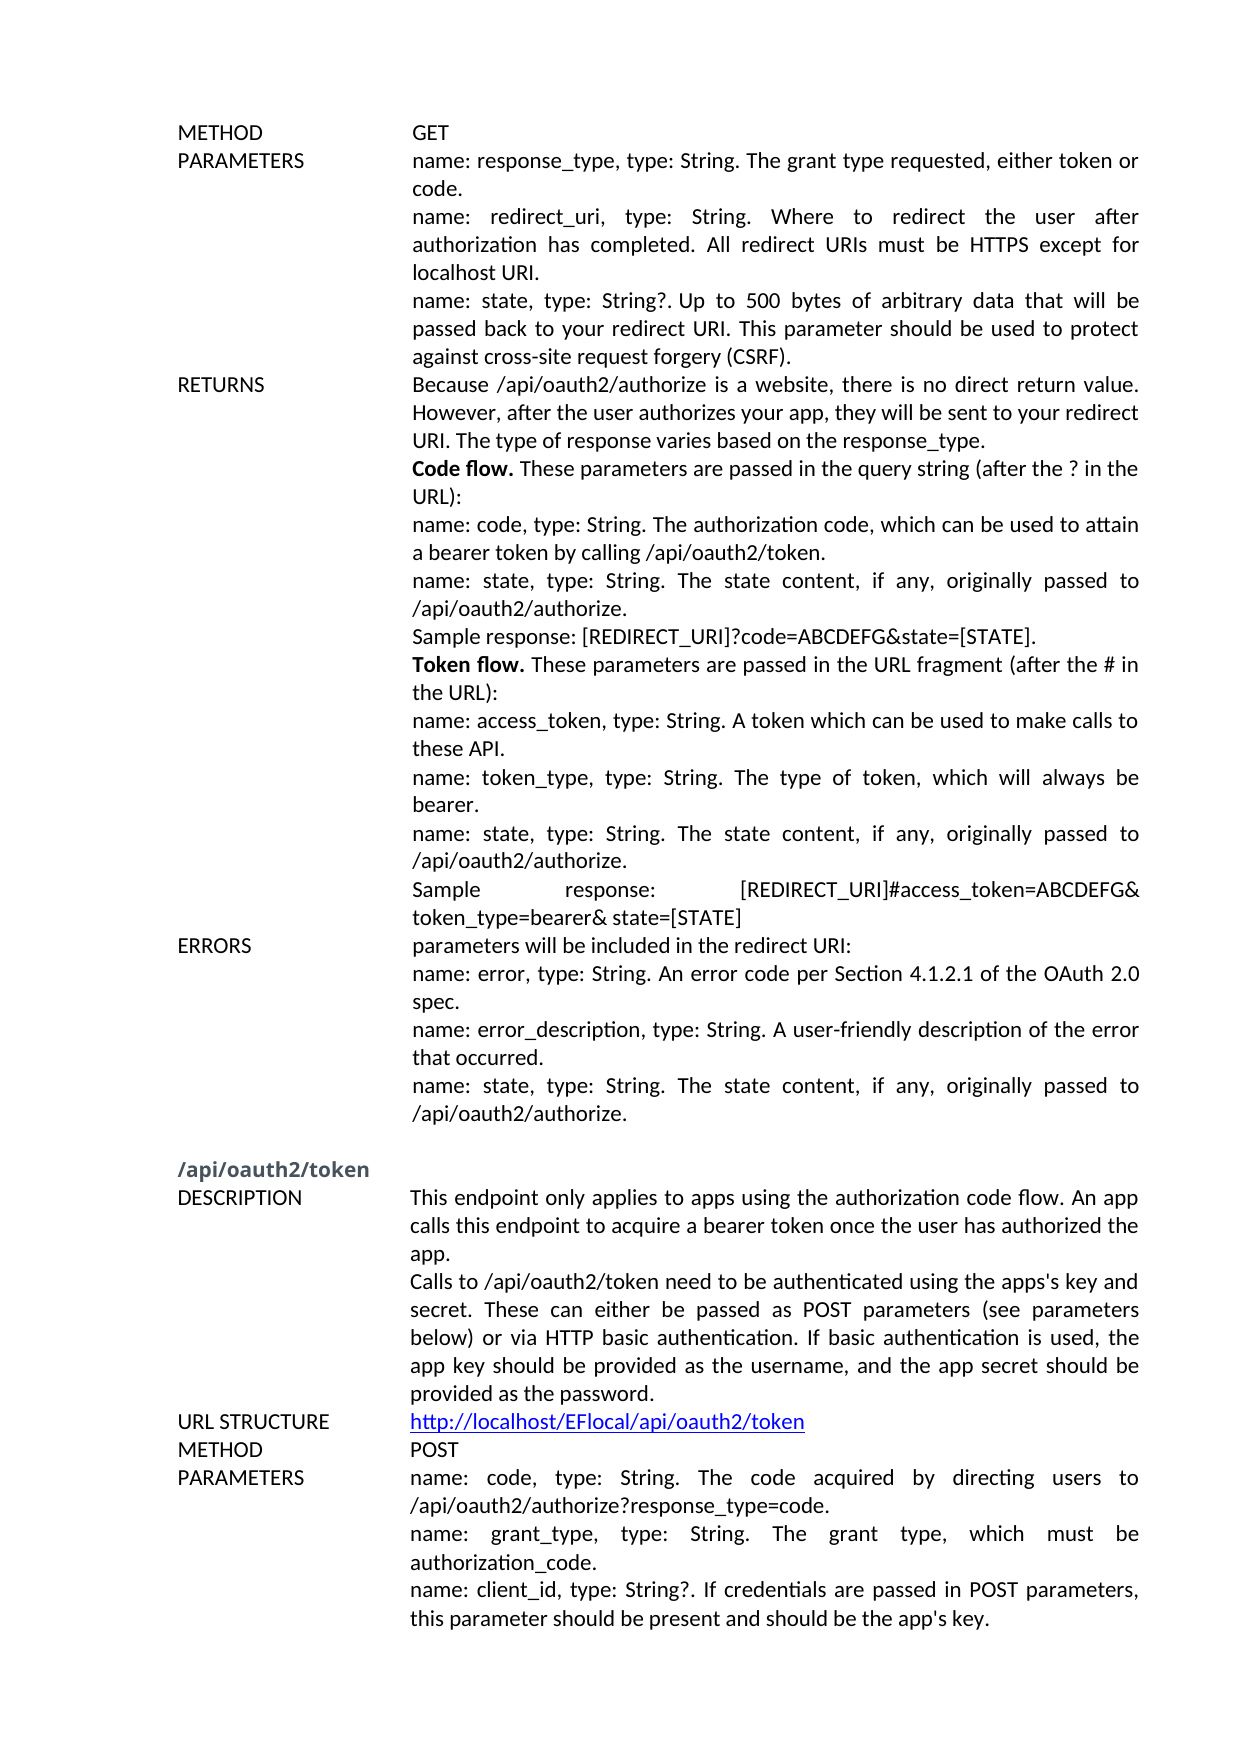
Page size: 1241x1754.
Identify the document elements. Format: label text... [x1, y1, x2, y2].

table_cell Because /api/oauth2/authorize is a website, there is no direct return value. However, after the user authorizes your app, they will be sent to your redirect URI. The type of response varies based on the response_type. Code flow. These parameters are passed in the query string (after the ? in the URL): name: code, type: String. The authorization code, which can be used to attain a bearer token by calling /api/oauth2/token. name: state, type: String. The state content, if any, originally passed to /api/oauth2/authorize. Sample response: [REDIRECT_URI]?code=ABCDEFG&state=[STATE]. Token flow. These parameters are passed in the URL fragment (after the # in the URL): name: access_token, type: String. A token which can be used to make calls to these API. name: token_type, type: String. The type of token, which will always be bearer. name: state, type: String. The state content, if any, originally passed to /api/oauth2/authorize. Sample response: [REDIRECT_URI]#access_token=ABCDEFG& token_type=bearer& state=[STATE] [401, 370, 1152, 931]
table_cell METHOD [166, 1436, 399, 1463]
table_cell DESCRIPTION [166, 1183, 399, 1407]
table_cell name: response_type, type: String. The grant type requested, either token or code. name: redirect_uri, type: String. Where to redirect the user after authorization has completed. All redirect URIs must be HTTPS except for localhost URI. name: state, type: String?. Up to 500 bytes of arbitrary data that will be passed back to your redirect URI. This parameter should be used to protect against cross-site request forgery (CSRF). [401, 146, 1152, 370]
table_cell parameters will be included in the redirect URI: name: error, type: String. An error code per Section 4.1.2.1 of the OAuth 2.0 spec. name: error_description, type: String. A user-friendly description of the error that occurred. name: state, type: String. The state content, if any, originally passed to /api/oauth2/authorize. [401, 931, 1152, 1127]
table_header /api/oauth2/token [166, 1155, 1152, 1183]
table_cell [399, 1464, 1152, 1632]
table_cell METHOD [166, 118, 401, 146]
table_cell PARAMETERS [166, 1464, 399, 1632]
table_cell ERRORS [166, 931, 401, 1127]
table_cell POST [399, 1436, 1152, 1463]
table_cell http://localhost/EFlocal/api/oauth2/token [399, 1408, 1152, 1436]
table_cell This endpoint only applies to apps using the authorization code flow. An app calls this endpoint to acquire a bearer token once the user has authorized the app. Calls to /api/oauth2/token need to be authenticated using the apps's key and secret. These can either be passed as POST parameters (see parameters below) or via HTTP basic authentication. If basic authentication is used, the app key should be provided as the username, and the app secret should be provided as the password. [399, 1183, 1152, 1407]
table_cell PARAMETERS [166, 146, 401, 370]
table_cell GET [401, 118, 1152, 146]
table_cell RETURNS [166, 370, 401, 931]
table_cell URL STRUCTURE [166, 1408, 399, 1436]
